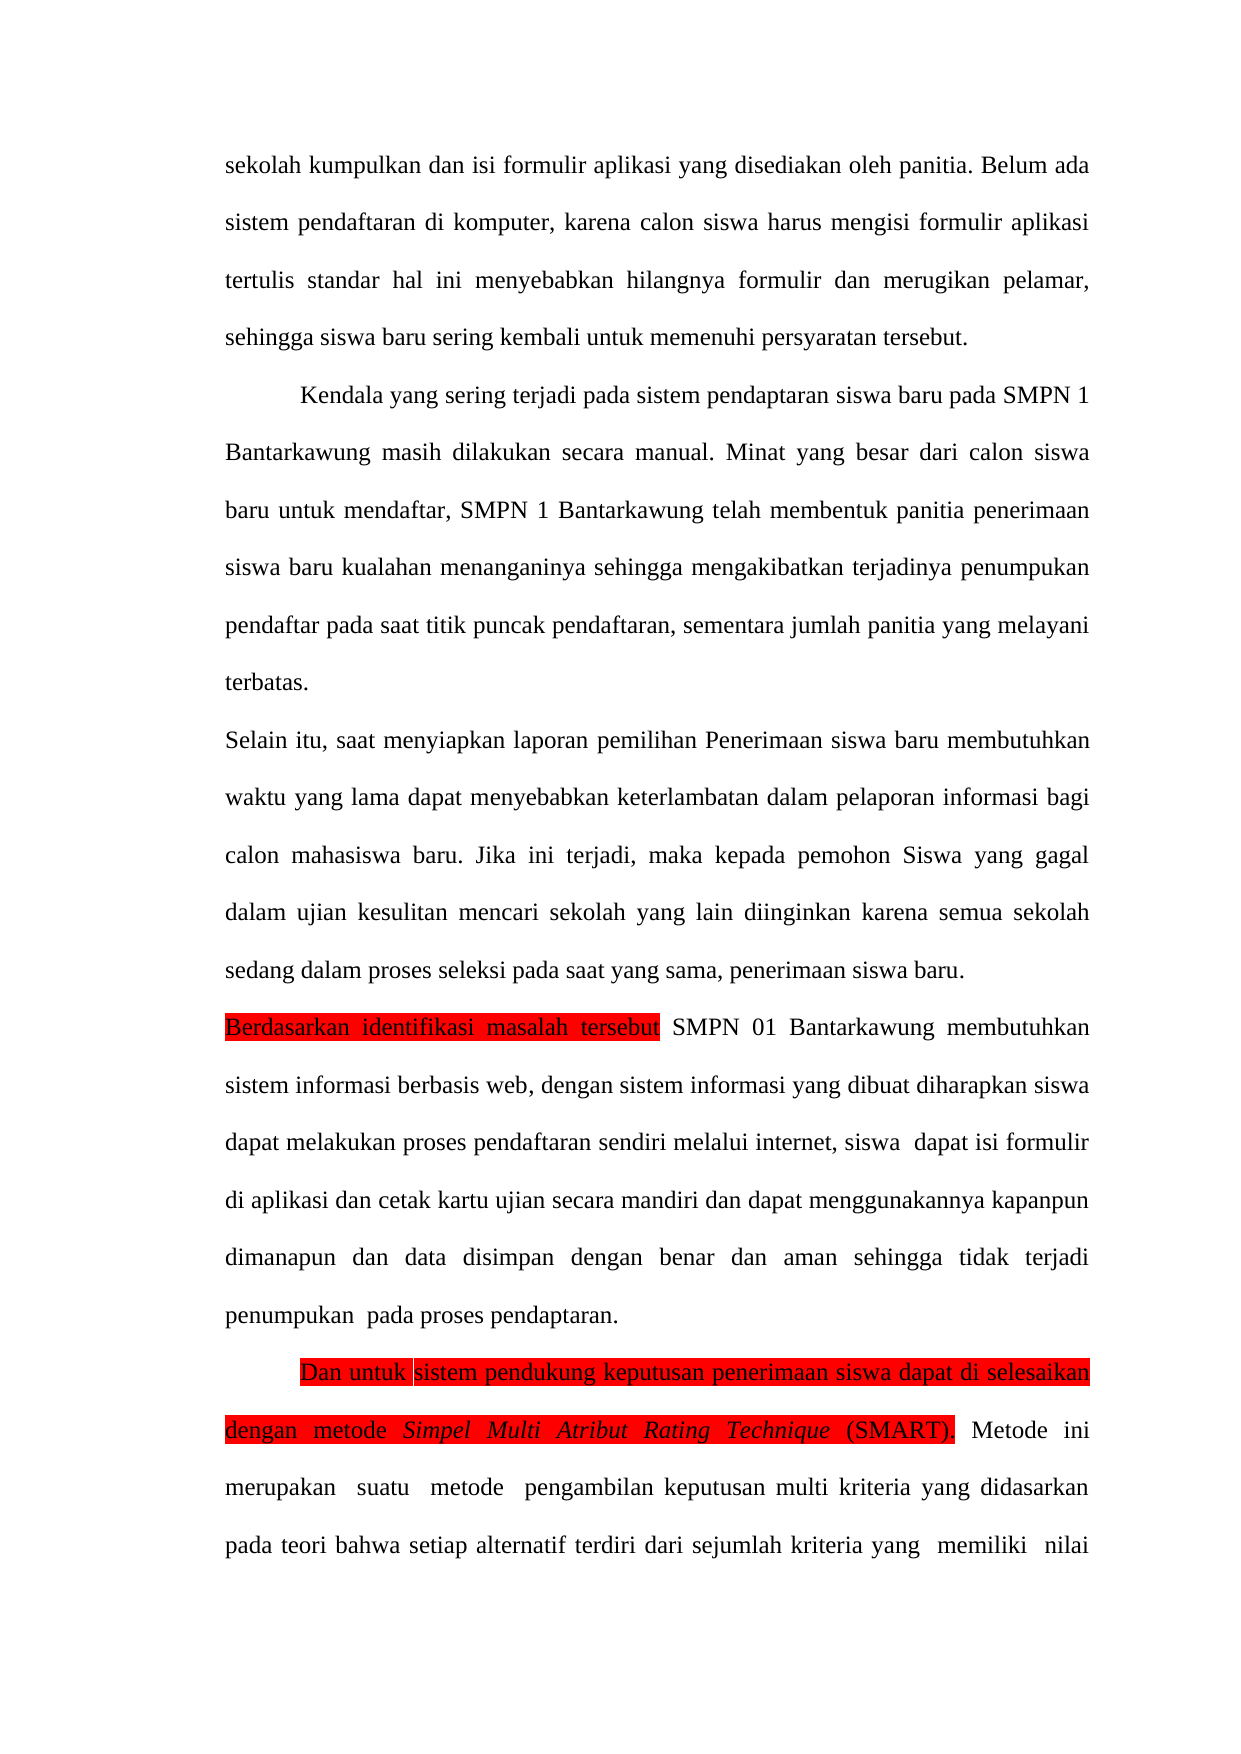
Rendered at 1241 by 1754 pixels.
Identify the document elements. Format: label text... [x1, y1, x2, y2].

text Selain itu, saat menyiapkan laporan pemilihan Penerimaan siswa baru membutuhkan waktu yang lama dapat menyebabkan keterlambatan dalam pelaporan informasi bagi calon mahasiswa baru. Jika ini terjadi, maka kepada pemohon Siswa yang gagal dalam ujian kesulitan mencari sekolah yang lain diinginkan karena semua sekolah sedang dalam proses seleksi pada saat yang sama, penerimaan siswa baru. [225, 725, 1090, 984]
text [225, 150, 1090, 351]
text Kendala yang sering terjadi pada sistem pendaptaran siswa baru pada SMPN 1 Bantarkawung masih dilakukan secara manual. Minat yang besar dari calon siswa baru untuk mendaftar, SMPN 1 Bantarkawung telah membentuk panitia penerimaan siswa baru kualahan menanganinya sehingga mengakibatkan terjadinya penumpukan pendaftar pada saat titik puncak pendaftaran, sementara jumlah panitia yang melayani terbatas. [225, 380, 1090, 696]
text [225, 1357, 1090, 1559]
text Berdasarkan identifikasi masalah tersebut SMPN 01 Bantarkawung membutuhkan sistem informasi berbasis web, dengan sistem informasi yang dibuat diharapkan siswa dapat melakukan proses pendaftaran sendiri melalui internet, siswa dapat isi formulir di aplikasi dan cetak kartu ujian secara mandiri dan dapat menggunakannya kapanpun dimanapun dan data disimpan dengan benar dan aman sehingga tidak terjadi penumpukan pada proses pendaptaran. [225, 1012, 1090, 1329]
